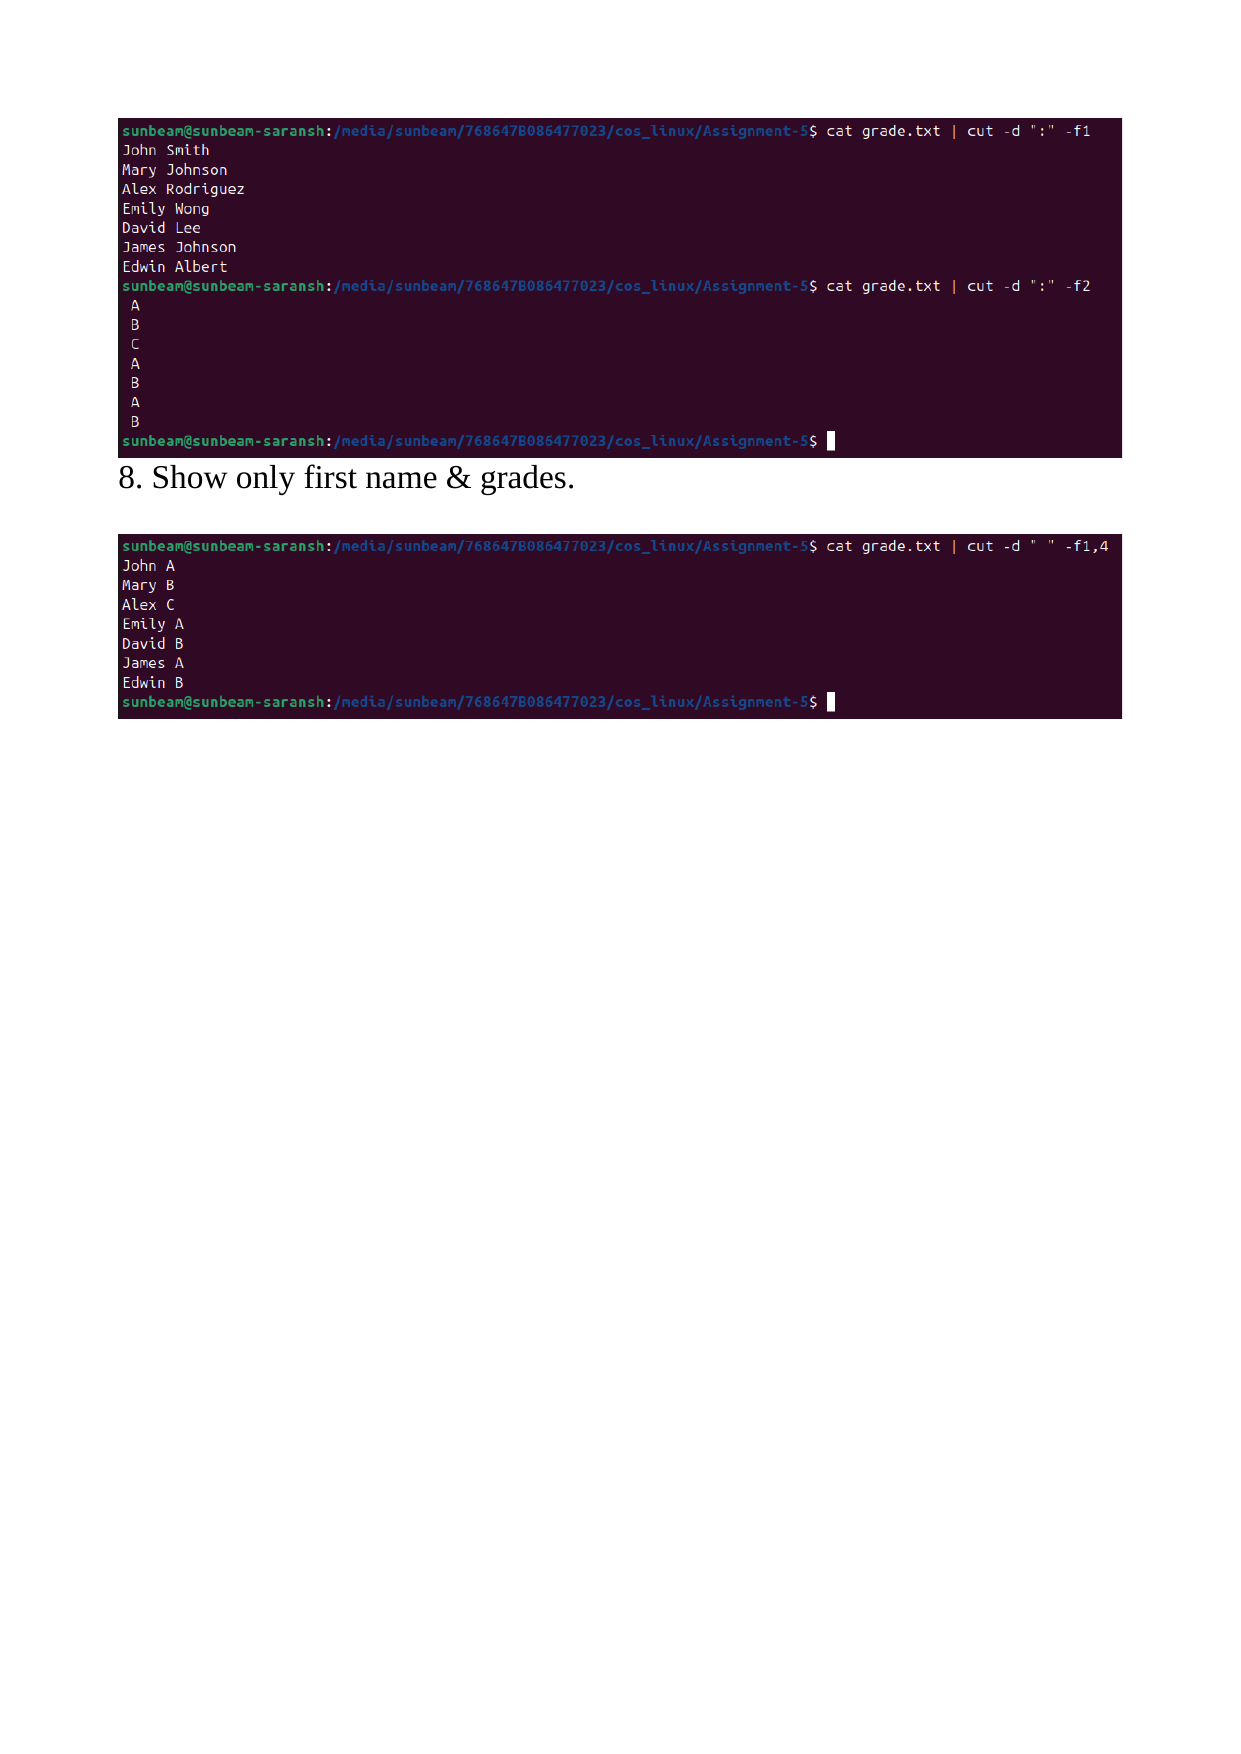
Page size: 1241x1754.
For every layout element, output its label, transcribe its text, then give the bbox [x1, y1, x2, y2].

picture [118, 118, 1123, 458]
picture [118, 534, 1123, 719]
text 8. Show only first name & grades. [118, 458, 1122, 496]
